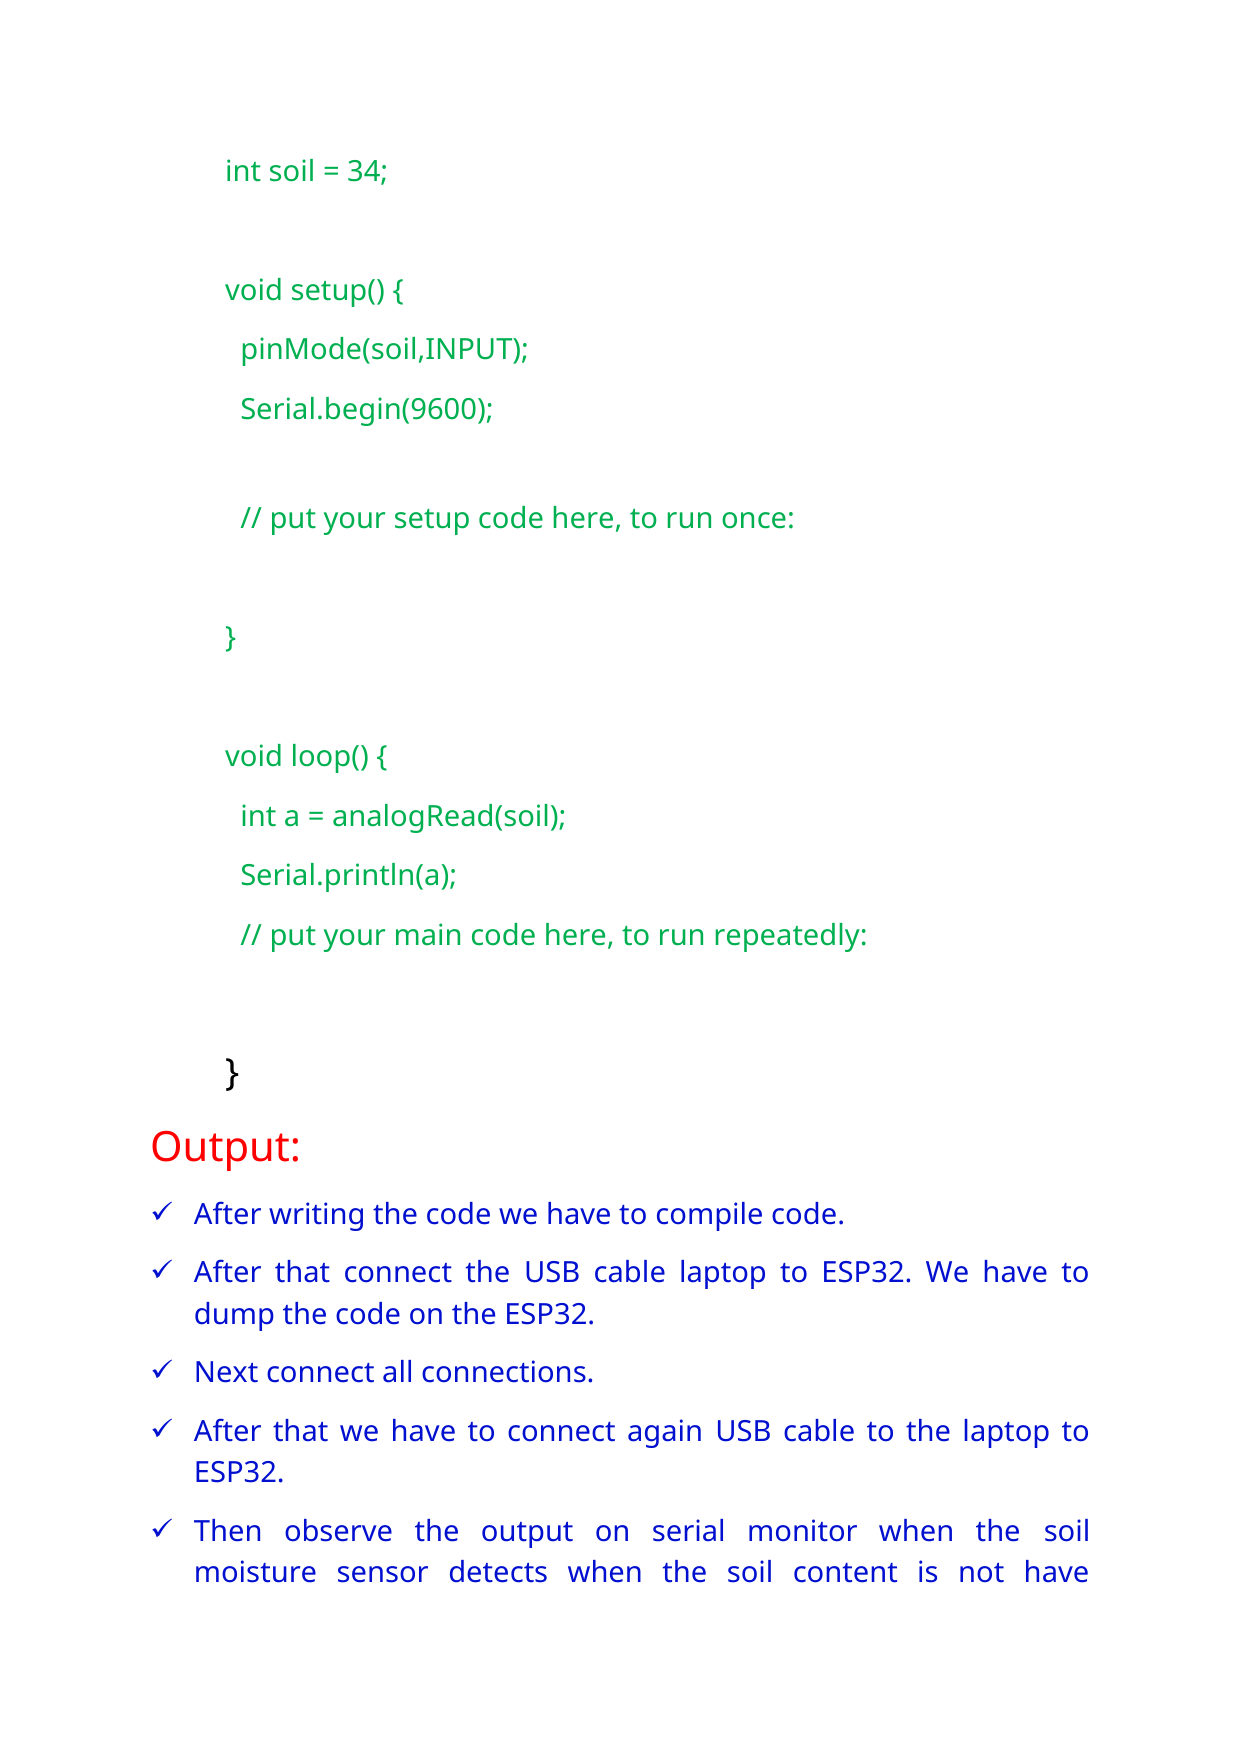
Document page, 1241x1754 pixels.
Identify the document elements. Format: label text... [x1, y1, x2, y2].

text // put your setup code here, to run once: [225, 498, 1090, 537]
list After that we have to connect again USB cable to the laptop to ESP32. [150, 1410, 1090, 1491]
text } [225, 617, 1090, 656]
text void setup() { [225, 269, 1090, 309]
text } [225, 1045, 1090, 1096]
text Serial.println(a); [225, 855, 1090, 894]
list After writing the code we have to compile code. [150, 1193, 1090, 1233]
list Next connect all connections. [150, 1352, 1090, 1391]
text Serial.begin(9600); [225, 388, 1090, 428]
text int a = analogRead(soil); [225, 795, 1090, 835]
text pinMode(soil,INPUT); [225, 328, 1090, 368]
text // put your main code here, to run repeatedly: [225, 914, 1090, 954]
text void loop() { [225, 736, 1090, 775]
list Output: [150, 1117, 1090, 1174]
text int soil = 34; [225, 150, 1090, 190]
list After that connect the USB cable laptop to ESP32. We have to dump the code on the ESP32. [150, 1252, 1090, 1333]
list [150, 1510, 1090, 1591]
